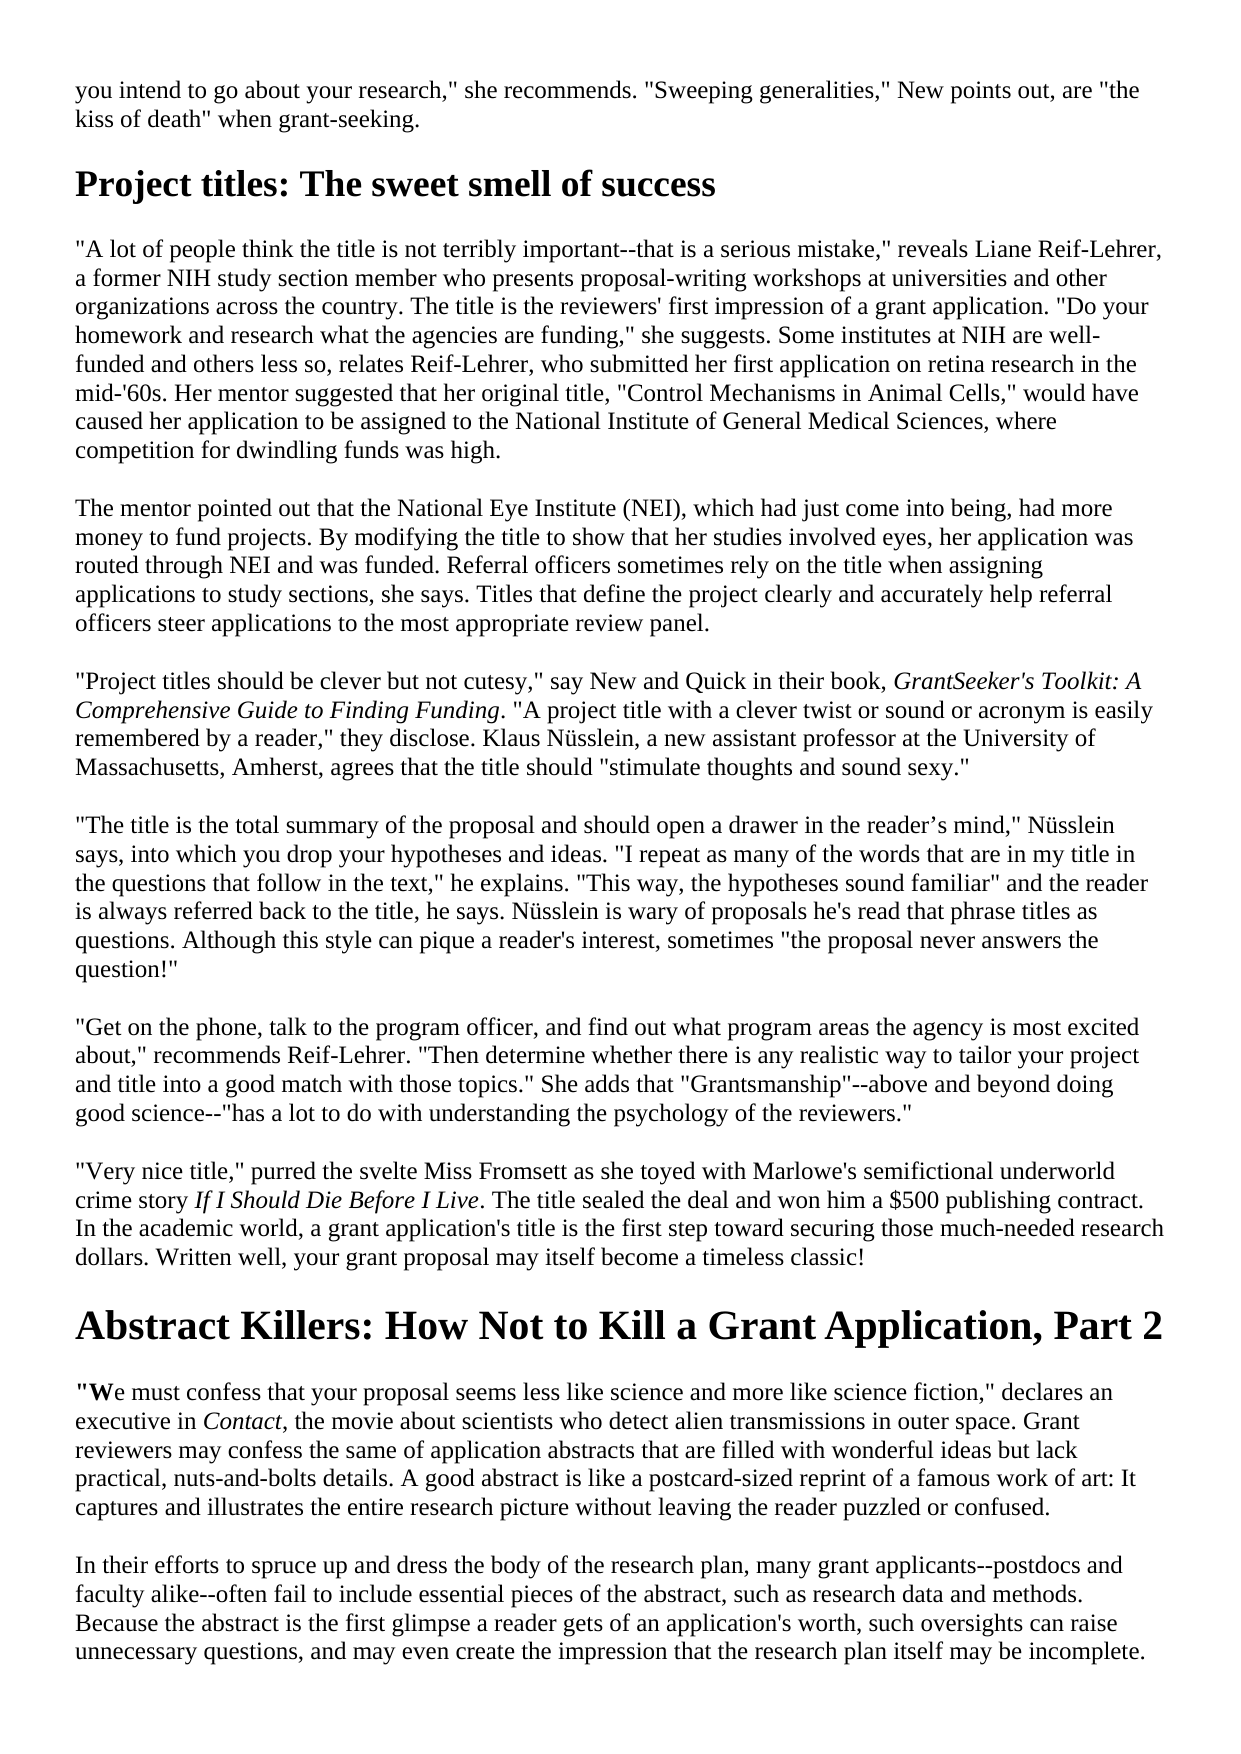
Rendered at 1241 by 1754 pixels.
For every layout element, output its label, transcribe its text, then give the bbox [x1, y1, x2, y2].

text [75, 75, 1165, 132]
text Project titles: The sweet smell of success [75, 162, 1165, 205]
text "The title is the total summary of the proposal and should open a drawer in the reader’s mind," Nüsslein says, into which you drop your hypotheses and ideas. "I repeat as many of the words that are in my title in the questions that follow in the text," he explains. "This way, the hypotheses sound familiar" and the reader is always referred back to the title, he says. Nüsslein is wary of proposals he's read that phrase titles as questions. Although this style can pique a reader's interest, sometimes "the proposal never answers the question!" [75, 810, 1165, 983]
text "Project titles should be clever but not cutesy," say New and Quick in their book, GrantSeeker's Toolkit: A Comprehensive Guide to Finding Funding. "A project title with a clever twist or sound or acronym is easily remembered by a reader," they disclose. Klaus Nüsslein, a new assistant professor at the University of Massachusetts, Amherst, agrees that the title should "stimulate thoughts and sound sexy." [75, 666, 1165, 781]
text "A lot of people think the title is not terribly important--that is a serious mistake," reveals Liane Reif-Lehrer, a former NIH study section member who presents proposal-writing workshops at universities and other organizations across the country. The title is the reviewers' first impression of a grant application. "Do your homework and research what the agencies are funding," she suggests. Some institutes at NIH are well-funded and others less so, relates Reif-Lehrer, who submitted her first application on retina research in the mid-'60s. Her mentor suggested that her original title, "Control Mechanisms in Animal Cells," would have caused her application to be assigned to the National Institute of General Medical Sciences, where competition for dwindling funds was high. [75, 234, 1165, 464]
text The mentor pointed out that the National Eye Institute (NEI), which had just come into being, had more money to fund projects. By modifying the title to show that her studies involved eyes, her application was routed through NEI and was funded. Referral officers sometimes rely on the title when assigning applications to study sections, she says. Titles that define the project clearly and accurately help referral officers steer applications to the most appropriate review panel. [75, 493, 1165, 637]
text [75, 1550, 1165, 1665]
text "We must confess that your proposal seems less like science and more like science fiction," declares an executive in Contact, the movie about scientists who detect alien transmissions in outer space. Grant reviewers may confess the same of application abstracts that are filled with wonderful ideas but lack practical, nuts-and-bolts details. A good abstract is like a postcard-sized reprint of a famous work of art: It captures and illustrates the entire research picture without leaving the reader puzzled or confused. [75, 1377, 1165, 1521]
text "Get on the phone, talk to the program officer, and find out what program areas the agency is most excited about," recommends Reif-Lehrer. "Then determine whether there is any realistic way to tailor your project and title into a good match with those topics." She adds that "Grantsmanship"--above and beyond doing good science--"has a lot to do with understanding the psychology of the reviewers." [75, 1012, 1165, 1127]
text Abstract Killers: How Not to Kill a Grant Application, Part 2 [75, 1300, 1165, 1348]
text "Very nice title," purred the svelte Miss Fromsett as she toyed with Marlowe's semifictional underworld crime story If I Should Die Before I Live. The title sealed the deal and won him a $500 publishing contract. In the academic world, a grant application's title is the first step toward securing those much-needed research dollars. Written well, your grant proposal may itself become a timeless classic! [75, 1156, 1165, 1271]
